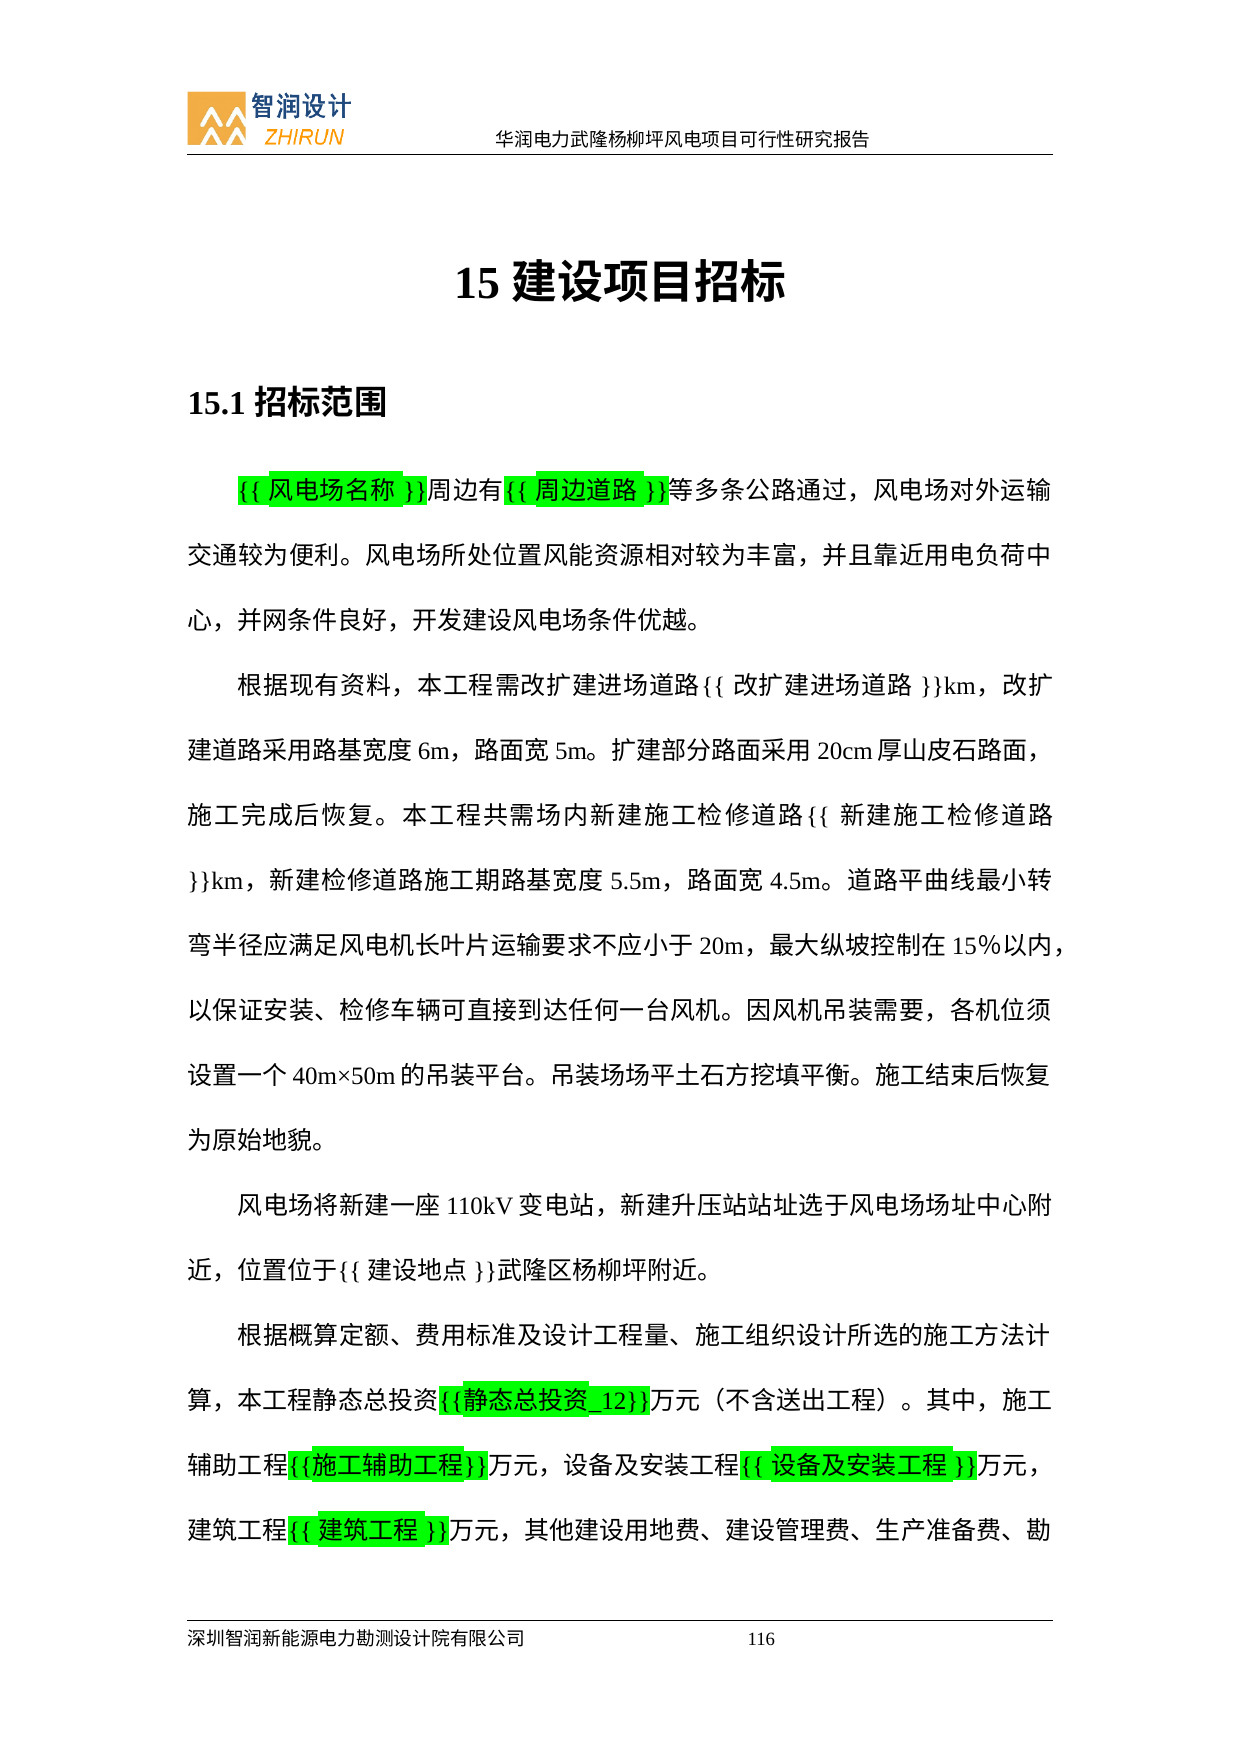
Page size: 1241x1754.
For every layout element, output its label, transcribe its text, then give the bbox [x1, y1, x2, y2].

picture [187, 88, 352, 147]
subtitle 15.1 招标范围 [187, 376, 1053, 424]
text 风电场将新建一座110kV变电站，新建升压站站址选于风电场场址中心附近，位置位于{{ 建设地点 }}武隆区杨柳坪附近。 [187, 1171, 1053, 1301]
subtitle 15 建设项目招标 [187, 229, 1053, 327]
text 根据现有资料，本工程需改扩建进场道路{{ 改扩建进场道路 }}km，改扩建道路采用路基宽度6m，路面宽5m。扩建部分路面采用20cm厚山皮石路面，施工完成后恢复。本工程共需场内新建施工检修道路{{ 新建施工检修道路 }}km，新建检修道路施工期路基宽度5.5m，路面宽4.5m。道路平曲线最小转弯半径应满足风电机长叶片运输要求不应小于20m，最大纵坡控制在15％以内，以保证安装、检修车辆可直接到达任何一台风机。因风机吊装需要，各机位须设置一个40m×50m的吊装平台。吊装场场平土石方挖填平衡。施工结束后恢复为原始地貌。 [187, 651, 1053, 1171]
text {{ 风电场名称 }}周边有{{ 周边道路 }}等多条公路通过，风电场对外运输交通较为便利。风电场所处位置风能资源相对较为丰富，并且靠近用电负荷中心，并网条件良好，开发建设风电场条件优越。 [187, 456, 1053, 651]
